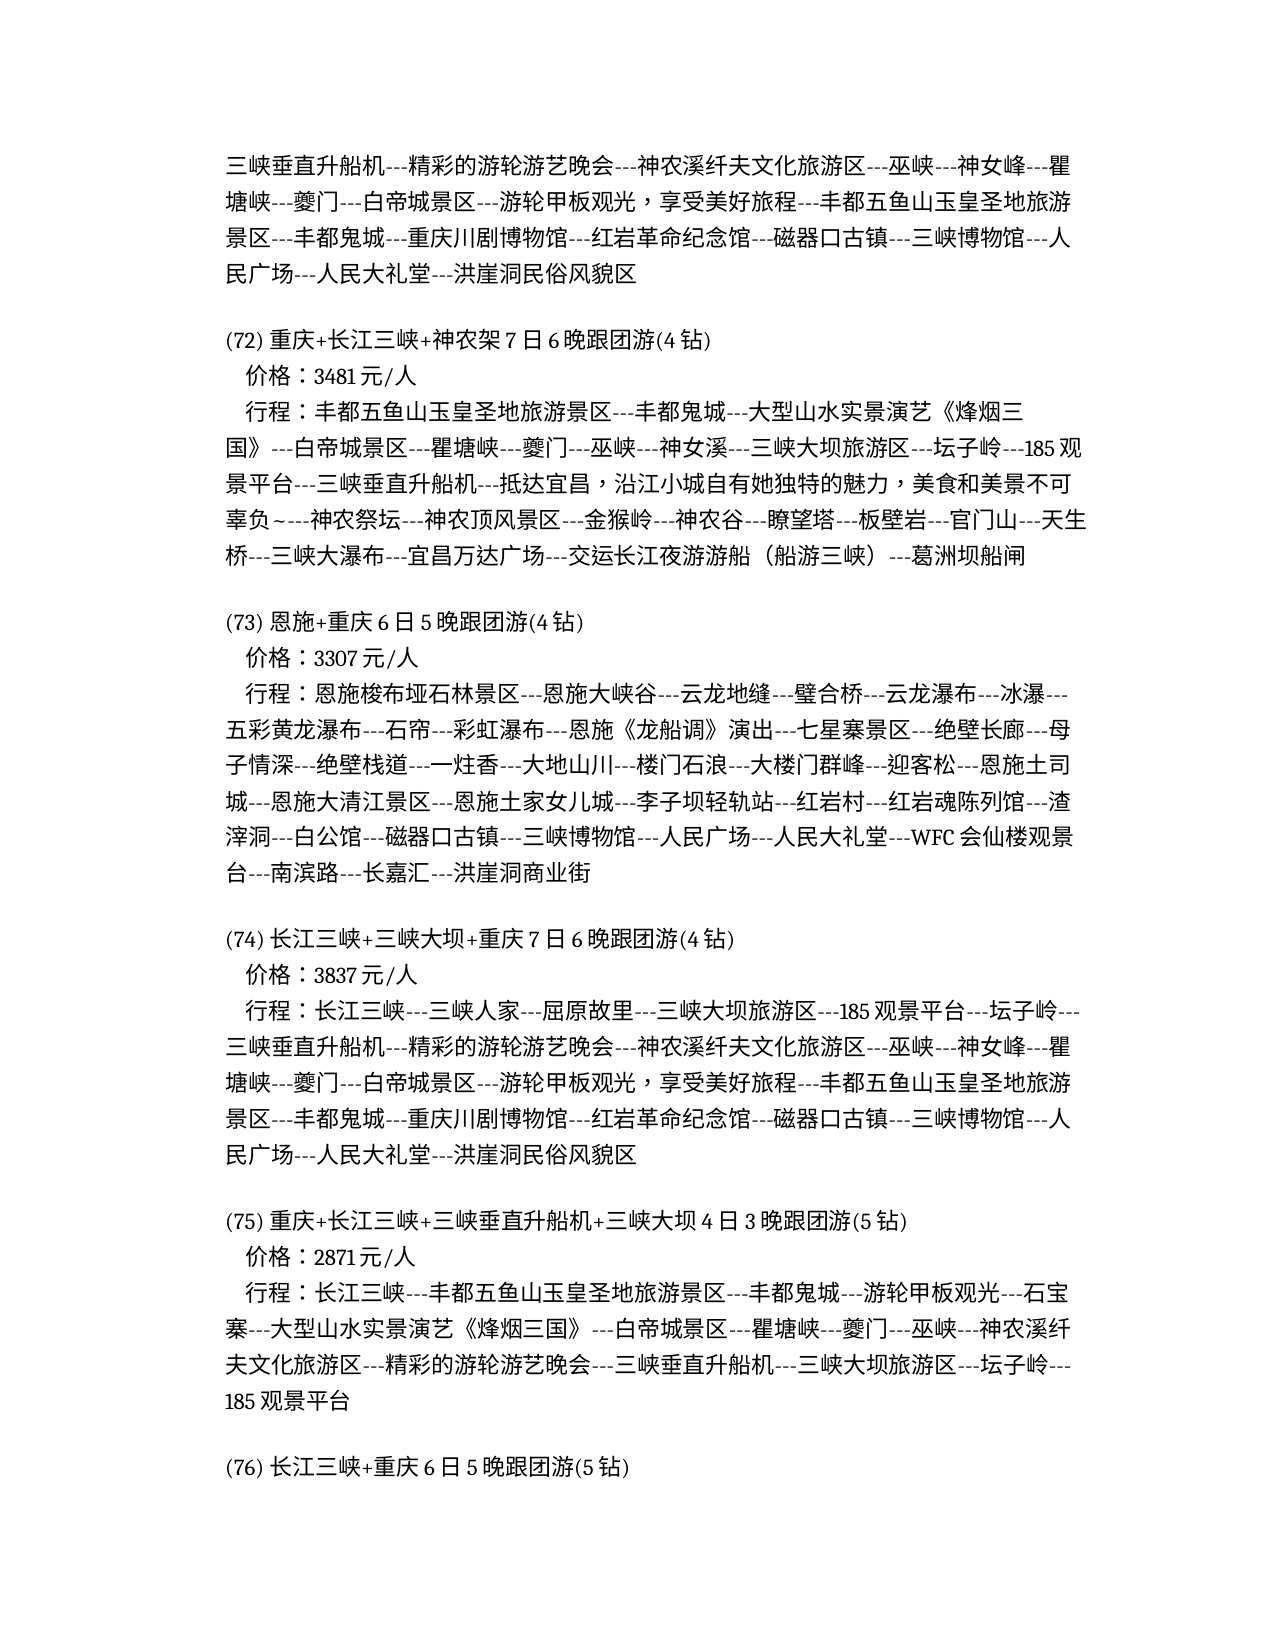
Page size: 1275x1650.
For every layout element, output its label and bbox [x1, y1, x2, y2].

list [187, 150, 1087, 1482]
